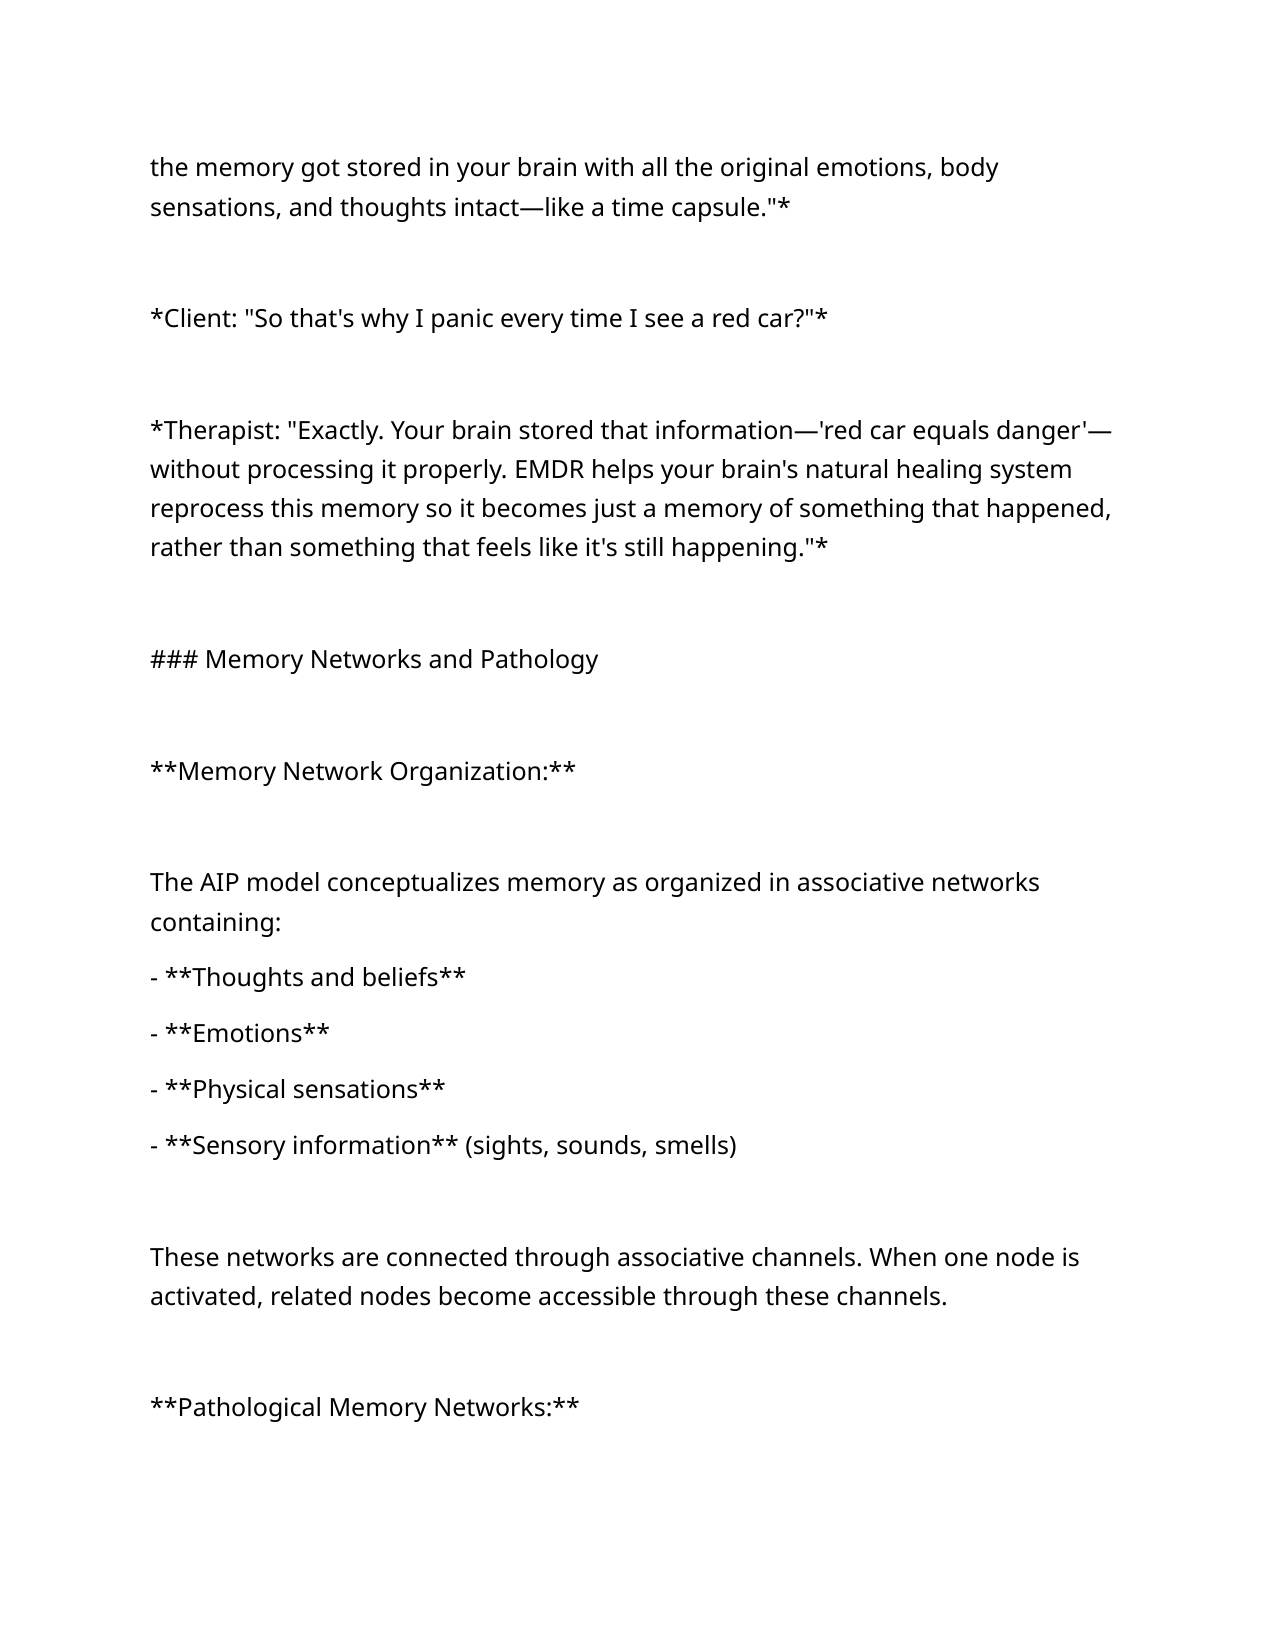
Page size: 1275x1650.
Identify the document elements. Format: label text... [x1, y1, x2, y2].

text *Therapist: "Exactly. Your brain stored that information—'red car equals danger'—without processing it properly. EMDR helps your brain's natural healing system reprocess this memory so it becomes just a memory of something that happened, rather than something that feels like it's still happening."* [150, 412, 1125, 564]
text - **Thoughts and beliefs** [150, 960, 1125, 994]
text These networks are connected through associative channels. When one node is activated, related nodes become accessible through these channels. [150, 1239, 1125, 1312]
text - **Physical sensations** [150, 1072, 1125, 1106]
text **Memory Network Organization:** [150, 753, 1125, 787]
text ### Memory Networks and Pathology [150, 642, 1125, 676]
text *Client: "So that's why I panic every time I see a red car?"* [150, 301, 1125, 335]
text **Pathological Memory Networks:** [150, 1390, 1125, 1424]
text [150, 150, 1125, 223]
text The AIP model conceptualizes memory as organized in associative networks containing: [150, 865, 1125, 938]
text - **Sensory information** (sights, sounds, smells) [150, 1127, 1125, 1162]
text - **Emotions** [150, 1016, 1125, 1050]
